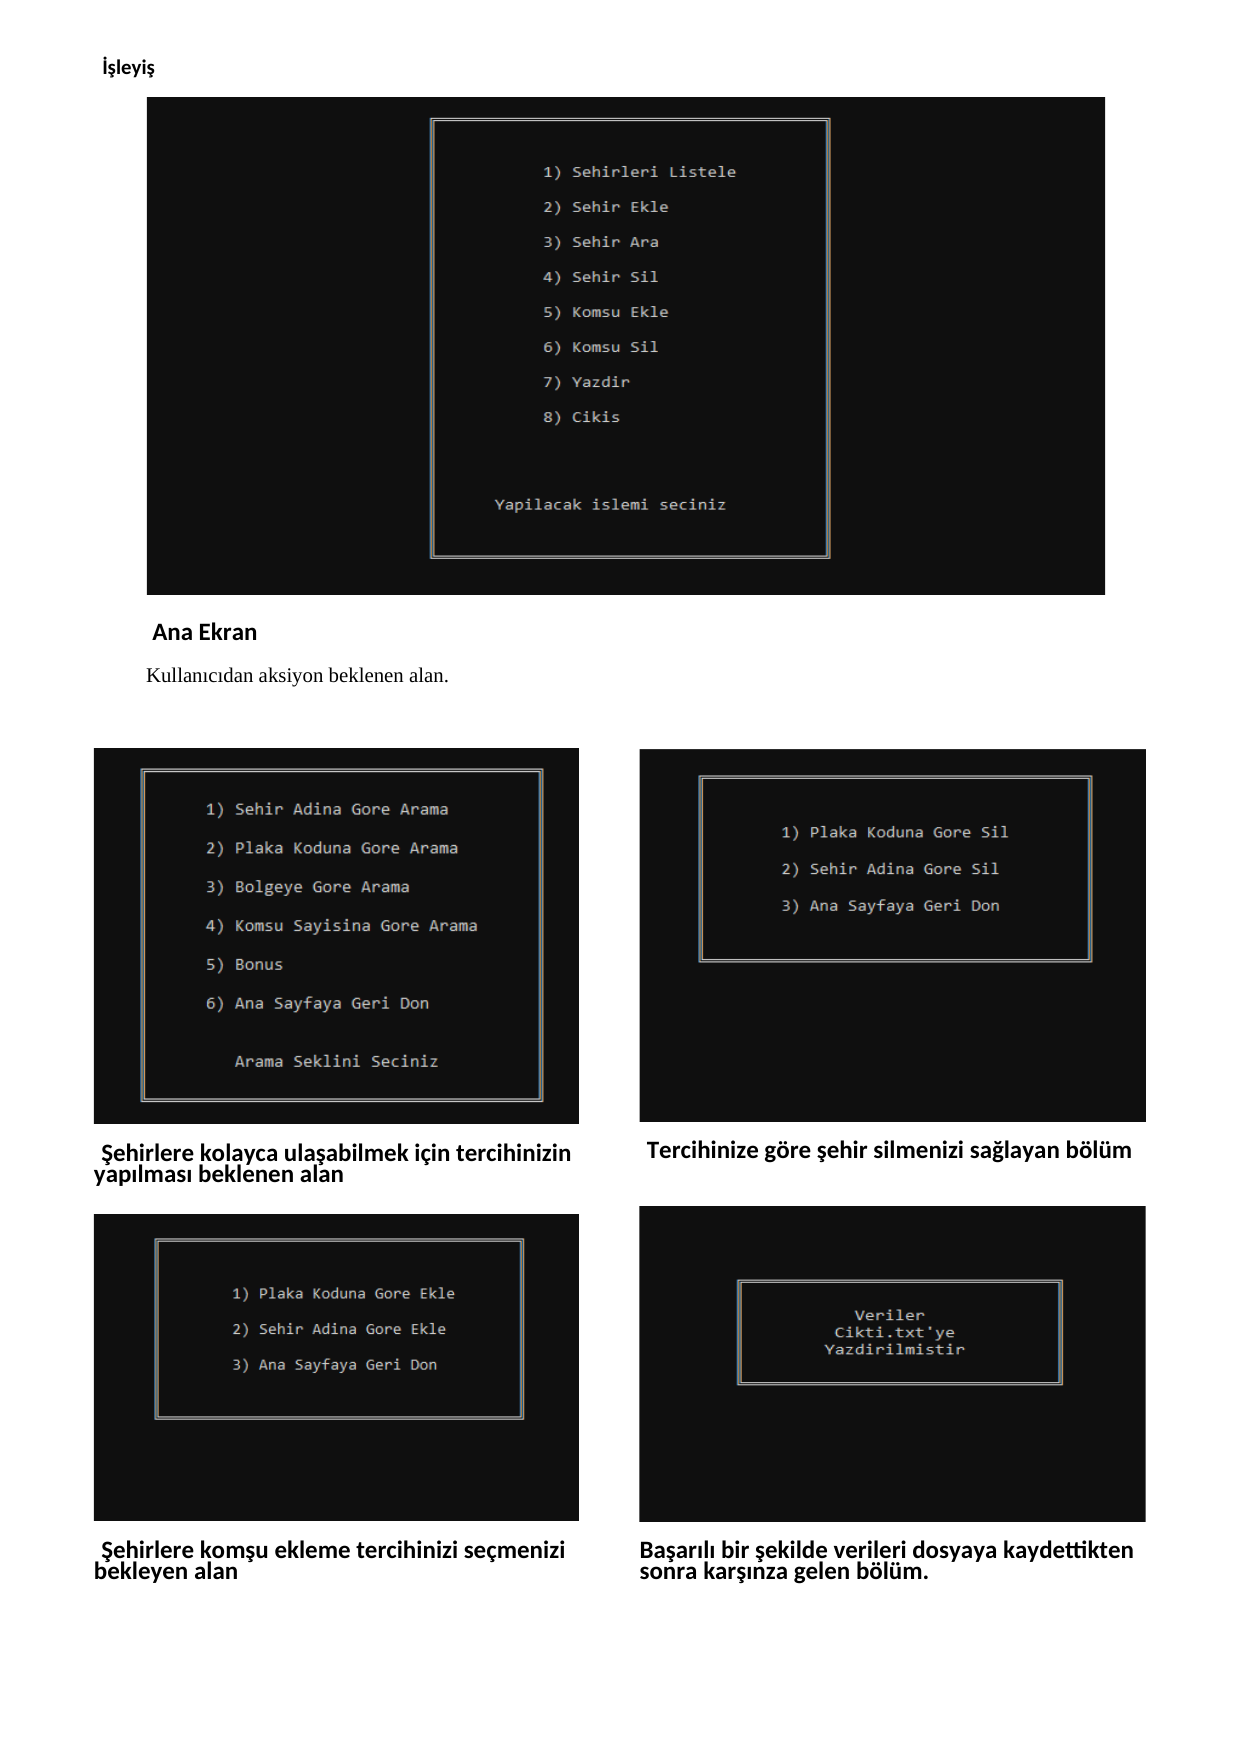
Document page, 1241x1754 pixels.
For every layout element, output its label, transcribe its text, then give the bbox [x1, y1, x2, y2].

picture [93, 748, 579, 1124]
text İşleyiş [102, 54, 1146, 80]
picture [146, 97, 1106, 595]
text Tercihinize göre şehir silmenizi sağlayan bölüm [639, 1142, 1146, 1163]
text Kullanıcıdan aksiyon beklenen alan. [94, 665, 579, 686]
picture [639, 1206, 1146, 1522]
text Şehirlere komşu ekleme tercihinizi seçmenizi bekleyen alan [94, 1542, 579, 1583]
text Şehirlere kolayca ulaşabilmek için tercihinizin yapılması beklenen alan [94, 1145, 579, 1186]
picture [93, 1214, 579, 1521]
text Ana Ekran [94, 624, 579, 644]
picture [639, 748, 1146, 1122]
text Başarılı bir şekilde verileri dosyaya kaydettikten sonra karşınza gelen bölüm. [639, 1542, 1146, 1584]
